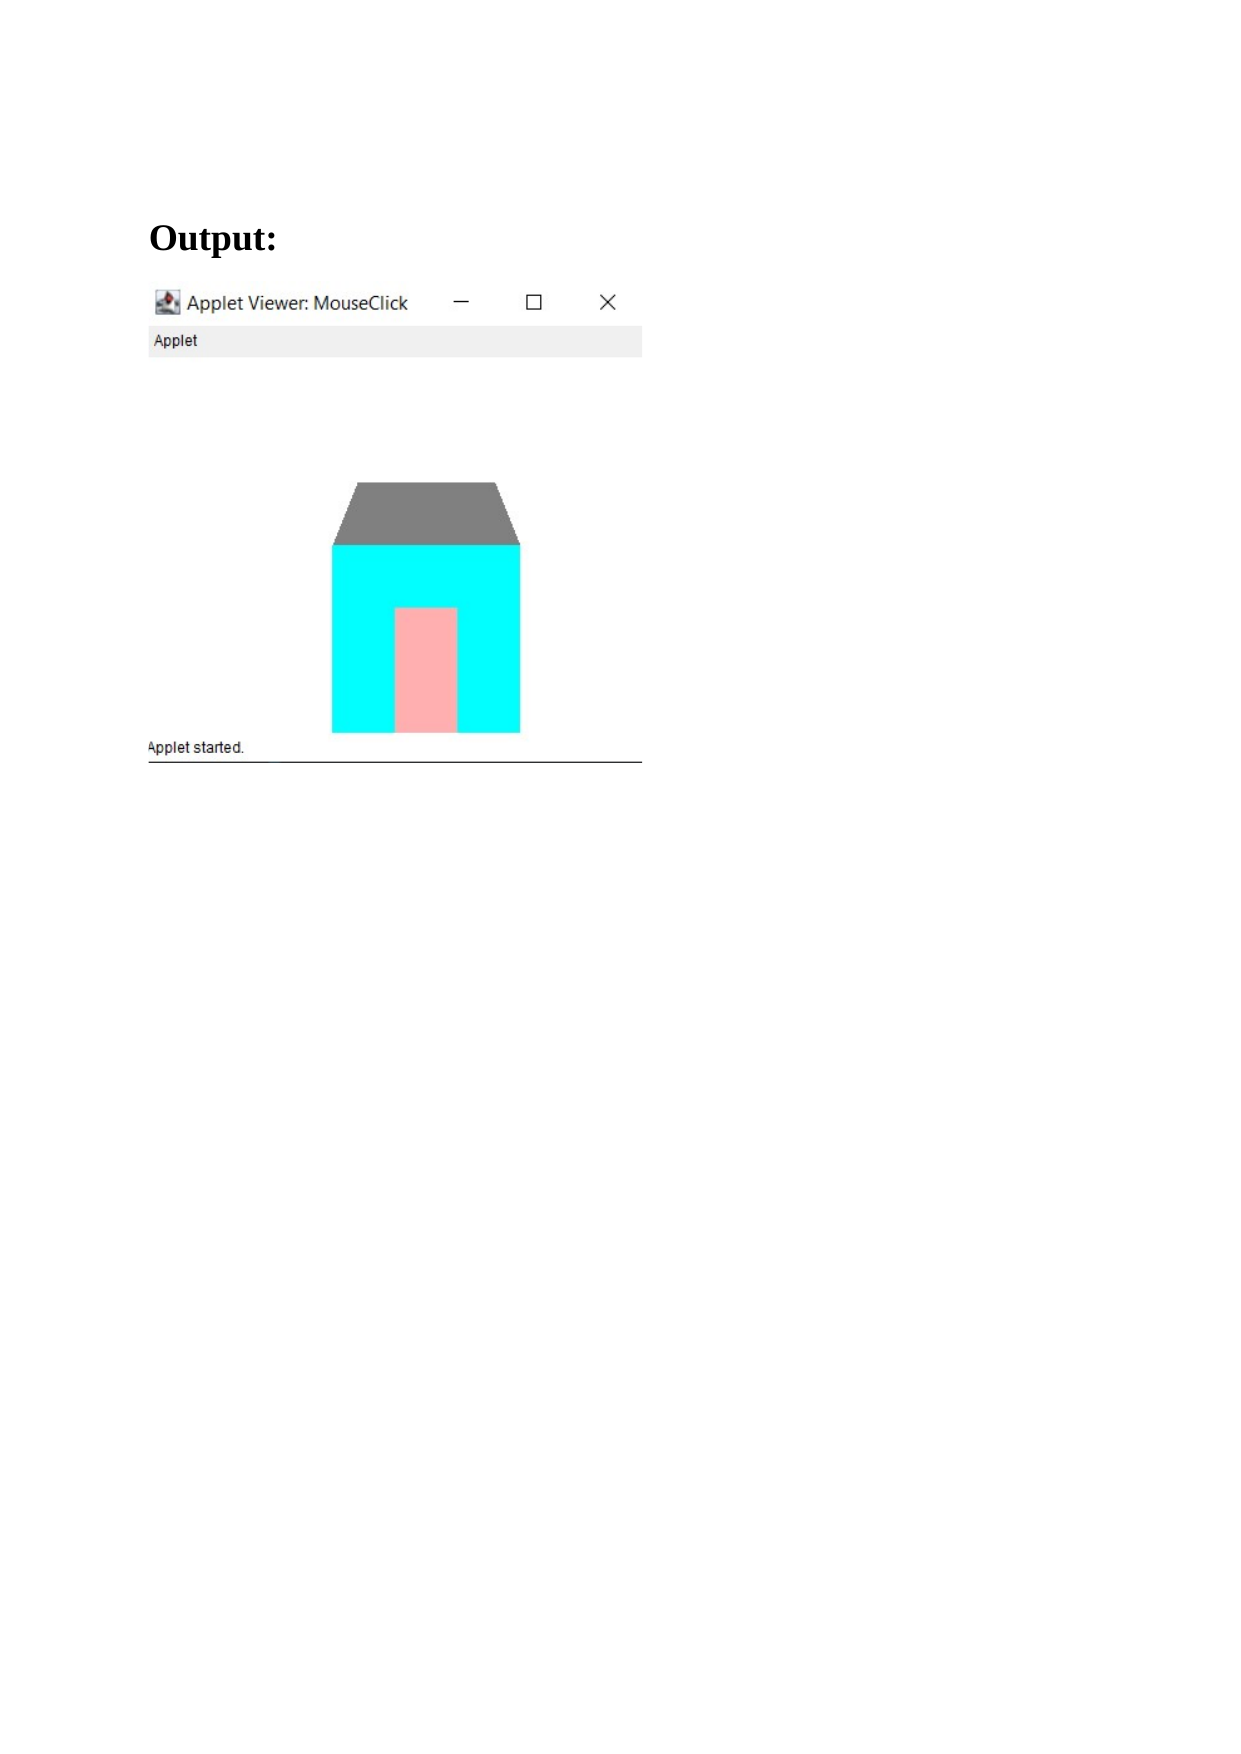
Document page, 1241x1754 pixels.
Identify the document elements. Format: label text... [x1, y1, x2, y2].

text Output: [148, 216, 1090, 259]
picture [148, 281, 643, 763]
